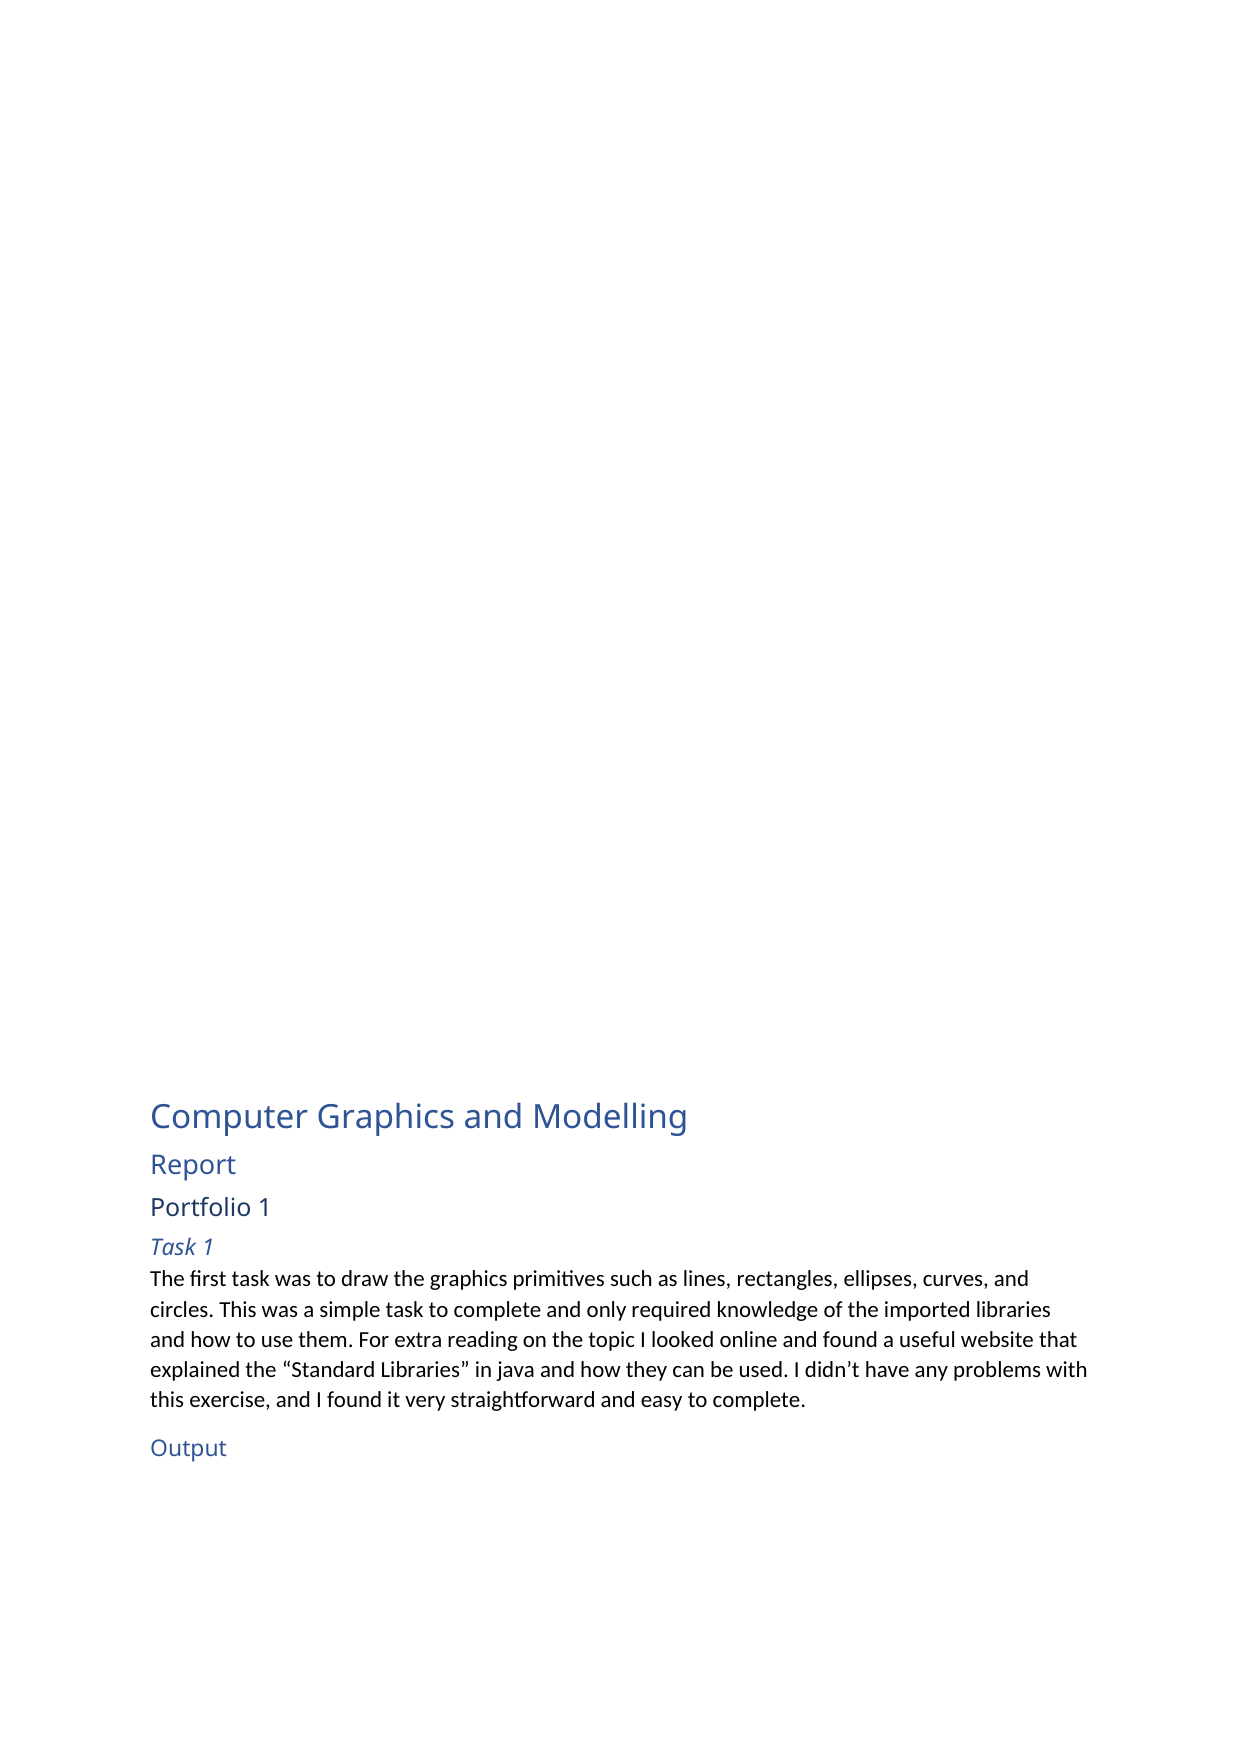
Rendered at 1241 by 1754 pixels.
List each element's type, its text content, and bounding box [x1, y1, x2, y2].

subtitle Output [150, 1432, 1090, 1463]
subtitle Computer Graphics and Modelling [150, 1093, 1090, 1138]
subtitle Task 1 [150, 1231, 1090, 1262]
subtitle Portfolio 1 [150, 1190, 1090, 1224]
text The first task was to draw the graphics primitives such as lines, rectangles, ellipses, curves, and circles. This was a simple task to complete and only required knowledge of the imported libraries and how to use them. For extra reading on the topic I looked online and found a useful website that explained the “Standard Libraries” in java and how they can be used. I didn’t have any problems with this exercise, and I found it very straightforward and easy to complete. [150, 1264, 1090, 1413]
subtitle Report [150, 1146, 1090, 1183]
